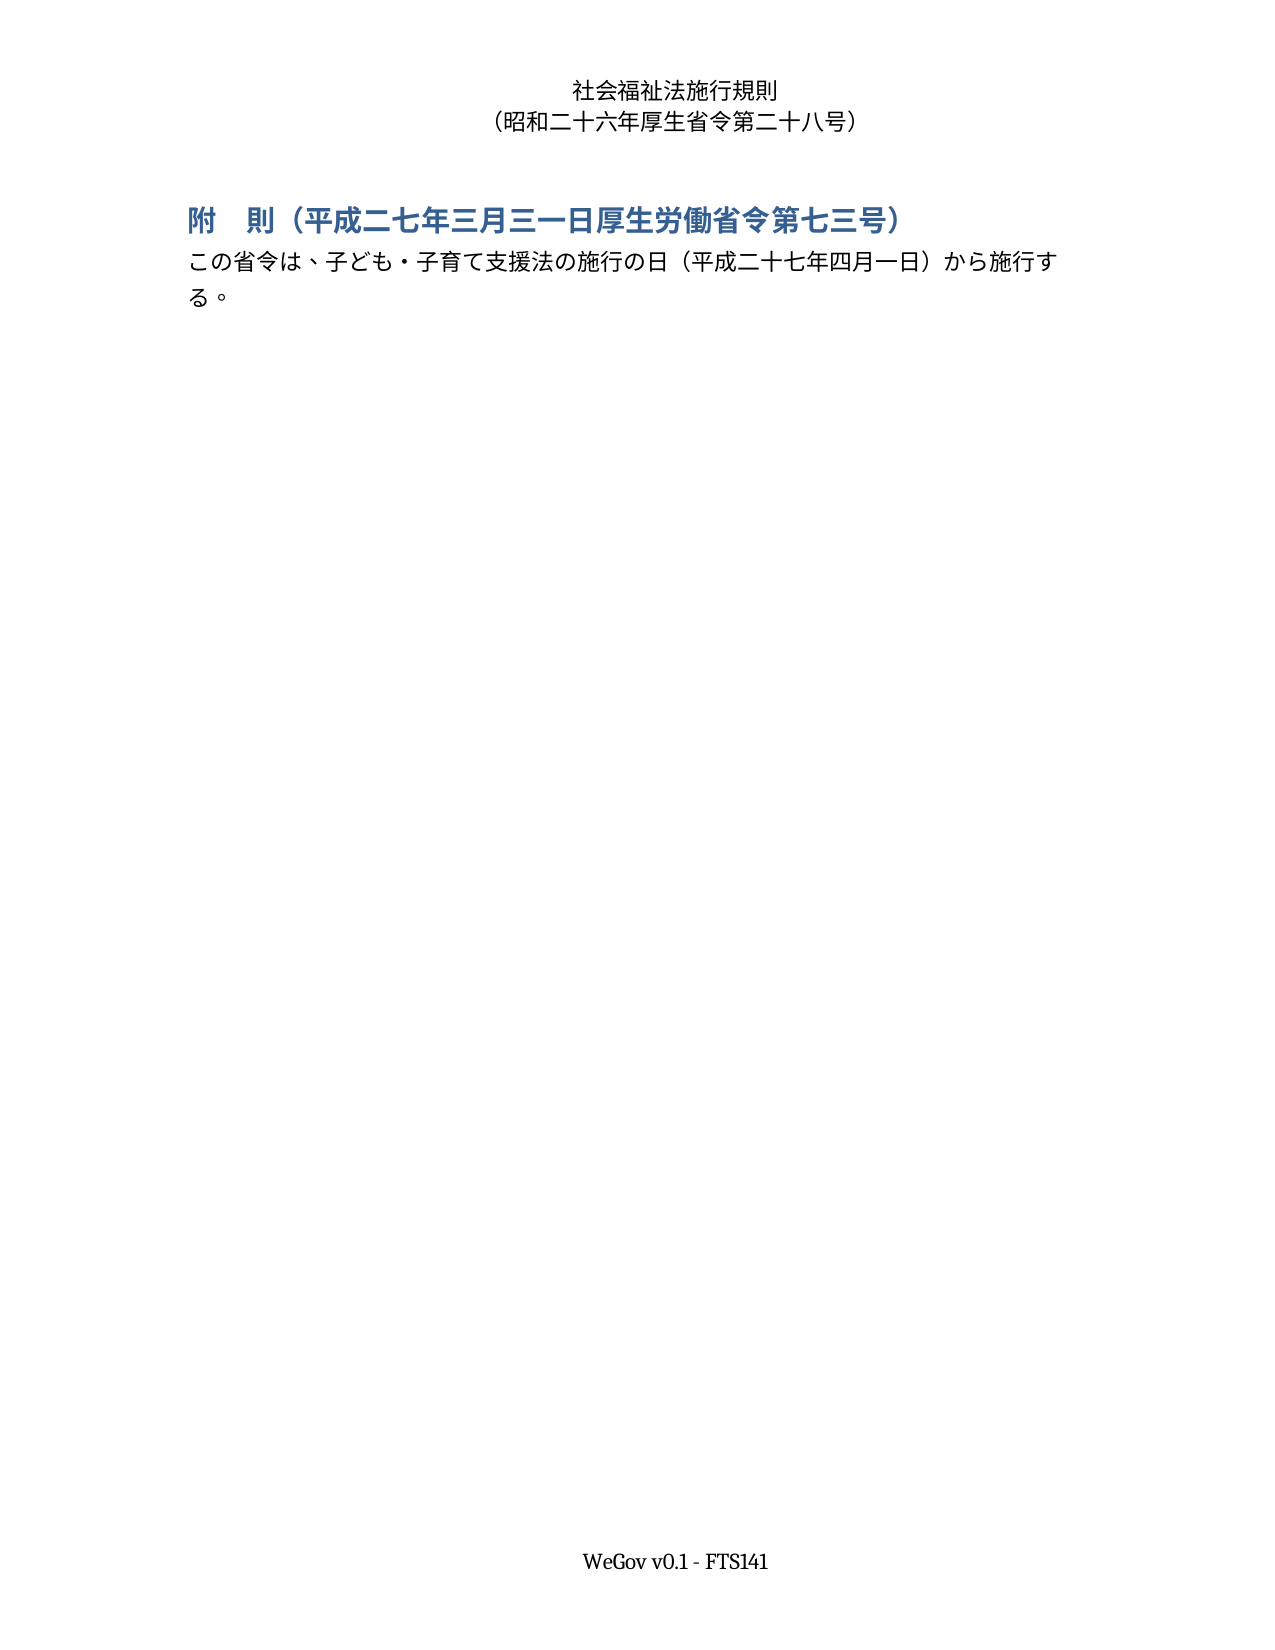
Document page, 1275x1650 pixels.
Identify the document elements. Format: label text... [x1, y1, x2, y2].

text この省令は、子ども・子育て支援法の施行の日（平成二十七年四月一日）から施行する。 [187, 246, 1087, 313]
subtitle 附 則（平成二七年三月三一日厚生労働省令第七三号） [187, 200, 1087, 240]
